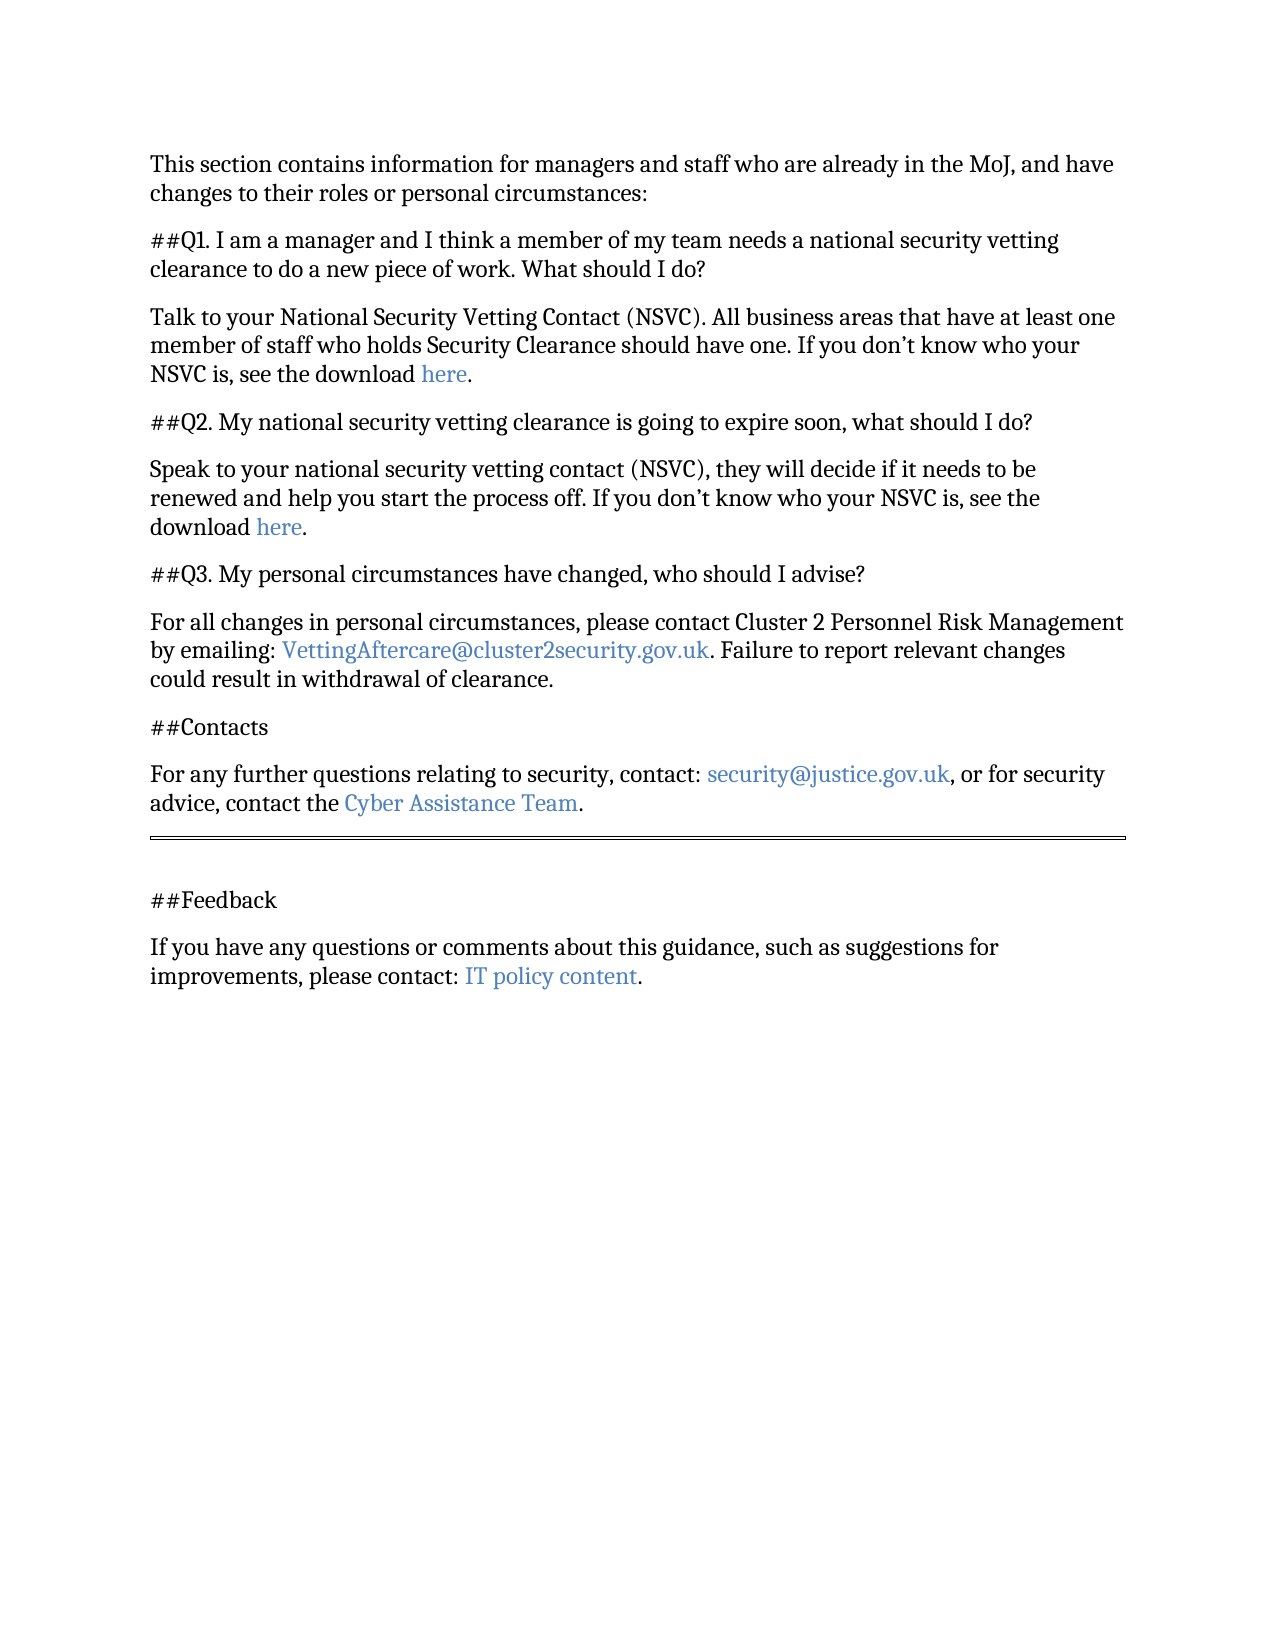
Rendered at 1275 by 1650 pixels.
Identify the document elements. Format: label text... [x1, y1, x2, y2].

text ##Feedback [150, 886, 1125, 914]
text If you have any questions or comments about this guidance, such as suggestions for improvements, please contact: IT policy content. [150, 933, 1125, 991]
text This section contains information for managers and staff who are already in the MoJ, and have changes to their roles or personal circumstances: [150, 150, 1125, 207]
text ##Contacts [150, 712, 1125, 741]
text ##Q1. I am a manager and I think a member of my team needs a national security vetting clearance to do a new piece of work. What should I do? [150, 226, 1125, 284]
text For any further questions relating to security, contact: security@justice.gov.uk, or for security advice, contact the Cyber Assistance Team. [150, 760, 1125, 817]
text ##Q3. My personal circumstances have changed, who should I advise? [150, 560, 1125, 589]
text Talk to your National Security Vetting Contact (NSVC). All business areas that have at least one member of staff who holds Security Clearance should have one. If you don’t know who your NSVC is, see the download here. [150, 302, 1125, 389]
text Speak to your national security vetting contact (NSVC), they will decide if it needs to be renewed and help you start the process off. If you don’t know who your NSVC is, see the download here. [150, 455, 1125, 541]
text ##Q2. My national security vetting clearance is going to expire soon, what should I do? [150, 407, 1125, 436]
text For all changes in personal circumstances, please contact Cluster 2 Personnel Risk Management by emailing: VettingAftercare@cluster2security.gov.uk. Failure to report relevant changes could result in withdrawal of clearance. [150, 607, 1125, 694]
